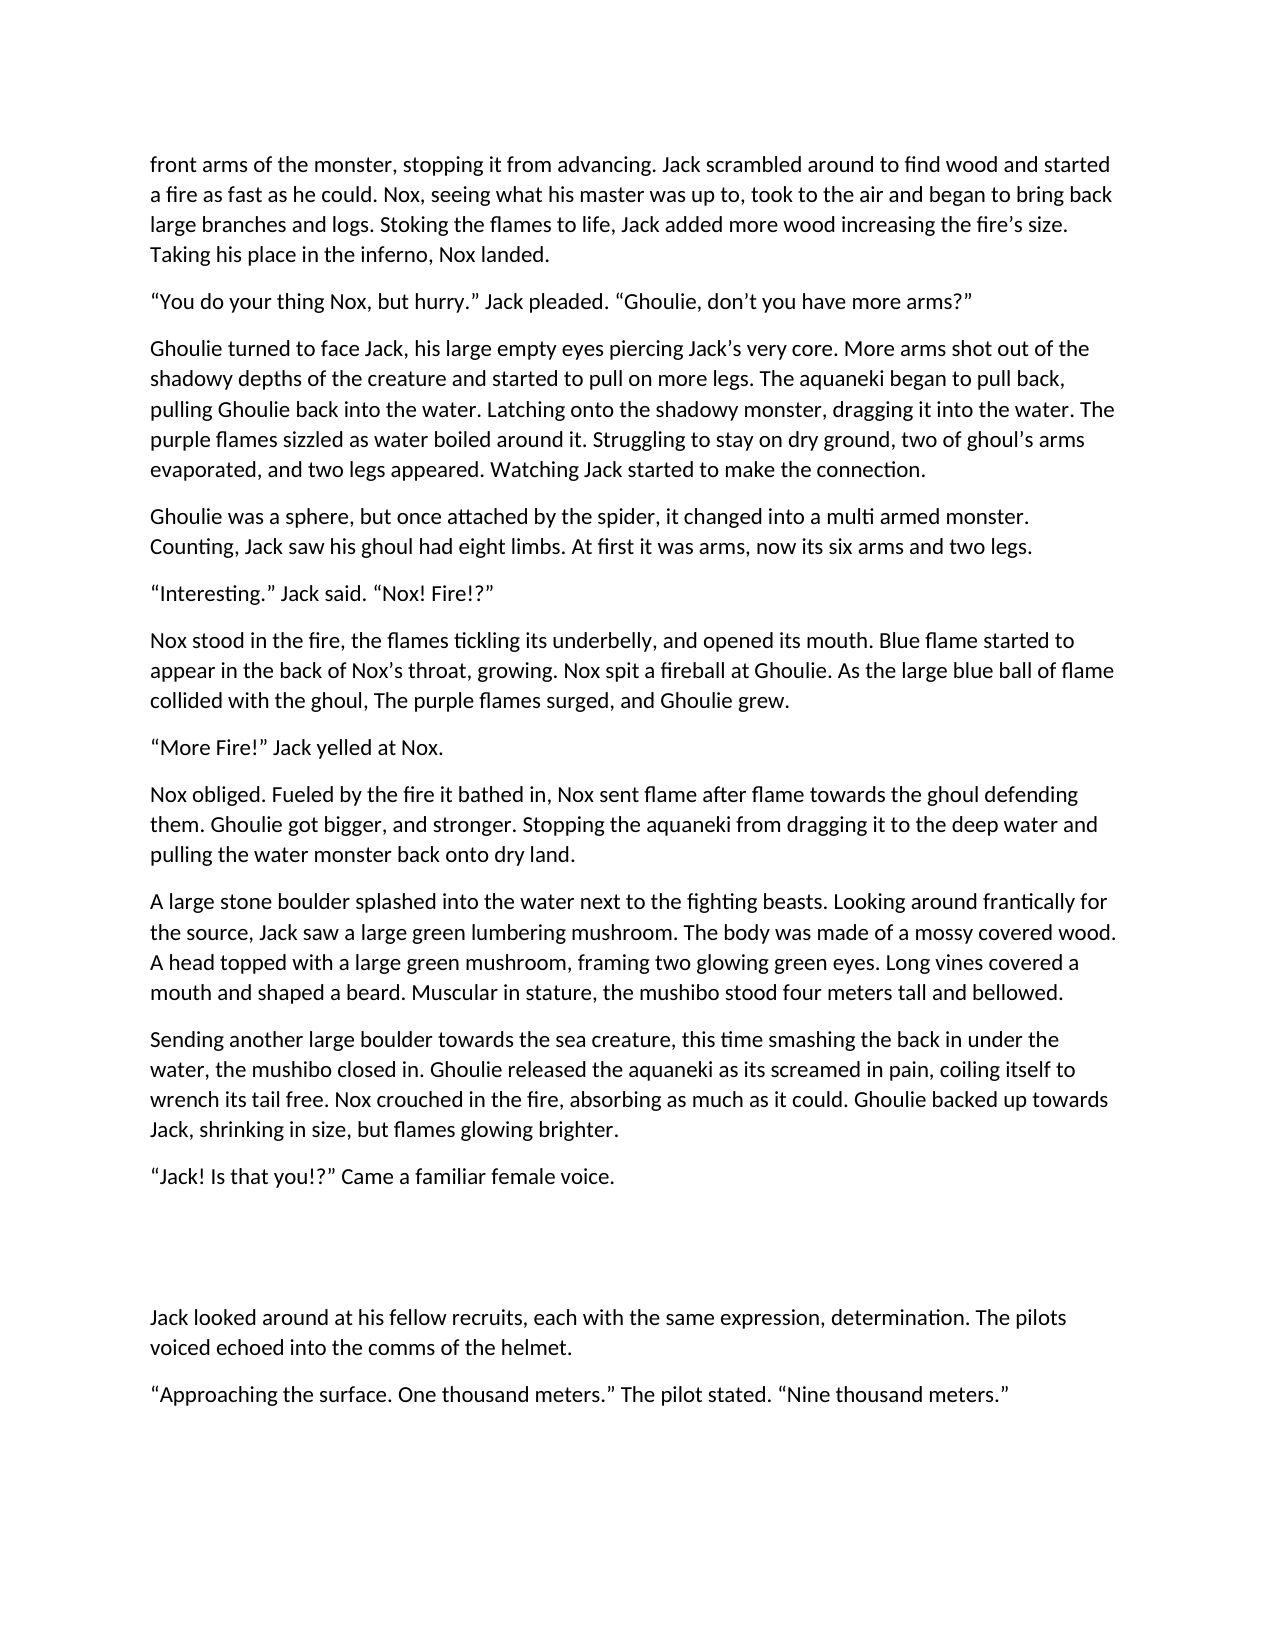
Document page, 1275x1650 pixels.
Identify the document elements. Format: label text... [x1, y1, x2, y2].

text “Interesting.” Jack said. “Nox! Fire!?” [150, 579, 1125, 607]
text Nox obliged. Fueled by the fire it bathed in, Nox sent flame after flame towards the ghoul defending them. Ghoulie got bigger, and stronger. Stopping the aquaneki from dragging it to the deep water and pulling the water monster back onto dry land. [150, 780, 1125, 869]
text “More Fire!” Jack yelled at Nox. [150, 733, 1125, 761]
text “You do your thing Nox, but hurry.” Jack pleaded. “Ghoulie, don’t you have more arms?” [150, 287, 1125, 316]
text A large stone boulder splashed into the water next to the fighting beasts. Looking around frantically for the source, Jack saw a large green lumbering mushroom. The body was made of a mossy covered wood. A head topped with a large green mushroom, framing two glowing green eyes. Long vines covered a mouth and shaped a beard. Muscular in stature, the mushibo stood four meters tall and bellowed. [150, 887, 1125, 1006]
text Ghoulie turned to face Jack, his large empty eyes piercing Jack’s very core. More arms shot out of the shadowy depths of the creature and started to pull on more legs. The aquaneki began to pull back, pulling Ghoulie back into the water. Latching onto the shadowy monster, dragging it into the water. The purple flames sizzled as water boiled around it. Struggling to stay on dry ground, two of ghoul’s arms evaporated, and two legs appeared. Watching Jack started to make the connection. [150, 334, 1125, 483]
text “Jack! Is that you!?” Came a familiar female voice. [150, 1162, 1125, 1191]
text Nox stood in the fire, the flames tickling its underbelly, and opened its mouth. Blue flame started to appear in the back of Nox’s throat, growing. Nox spit a fireball at Ghoulie. As the large blue ball of flame collided with the ghoul, The purple flames surged, and Ghoulie grew. [150, 626, 1125, 714]
text Jack looked around at his fellow recruits, each with the same expression, determination. The pilots voiced echoed into the comms of the helmet. [150, 1303, 1125, 1361]
text Sending another large boulder towards the sea creature, this time smashing the back in under the water, the mushibo closed in. Ghoulie released the aquaneki as its screamed in pain, coiling itself to wrench its tail free. Nox crouched in the fire, absorbing as much as it could. Ghoulie backed up towards Jack, shrinking in size, but flames glowing brighter. [150, 1025, 1125, 1144]
text Ghoulie was a sphere, but once attached by the spider, it changed into a multi armed monster. Counting, Jack saw his ghoul had eight limbs. At first it was arms, now its six arms and two legs. [150, 502, 1125, 560]
text “Approaching the surface. One thousand meters.” The pilot stated. “Nine thousand meters.” [150, 1380, 1125, 1408]
